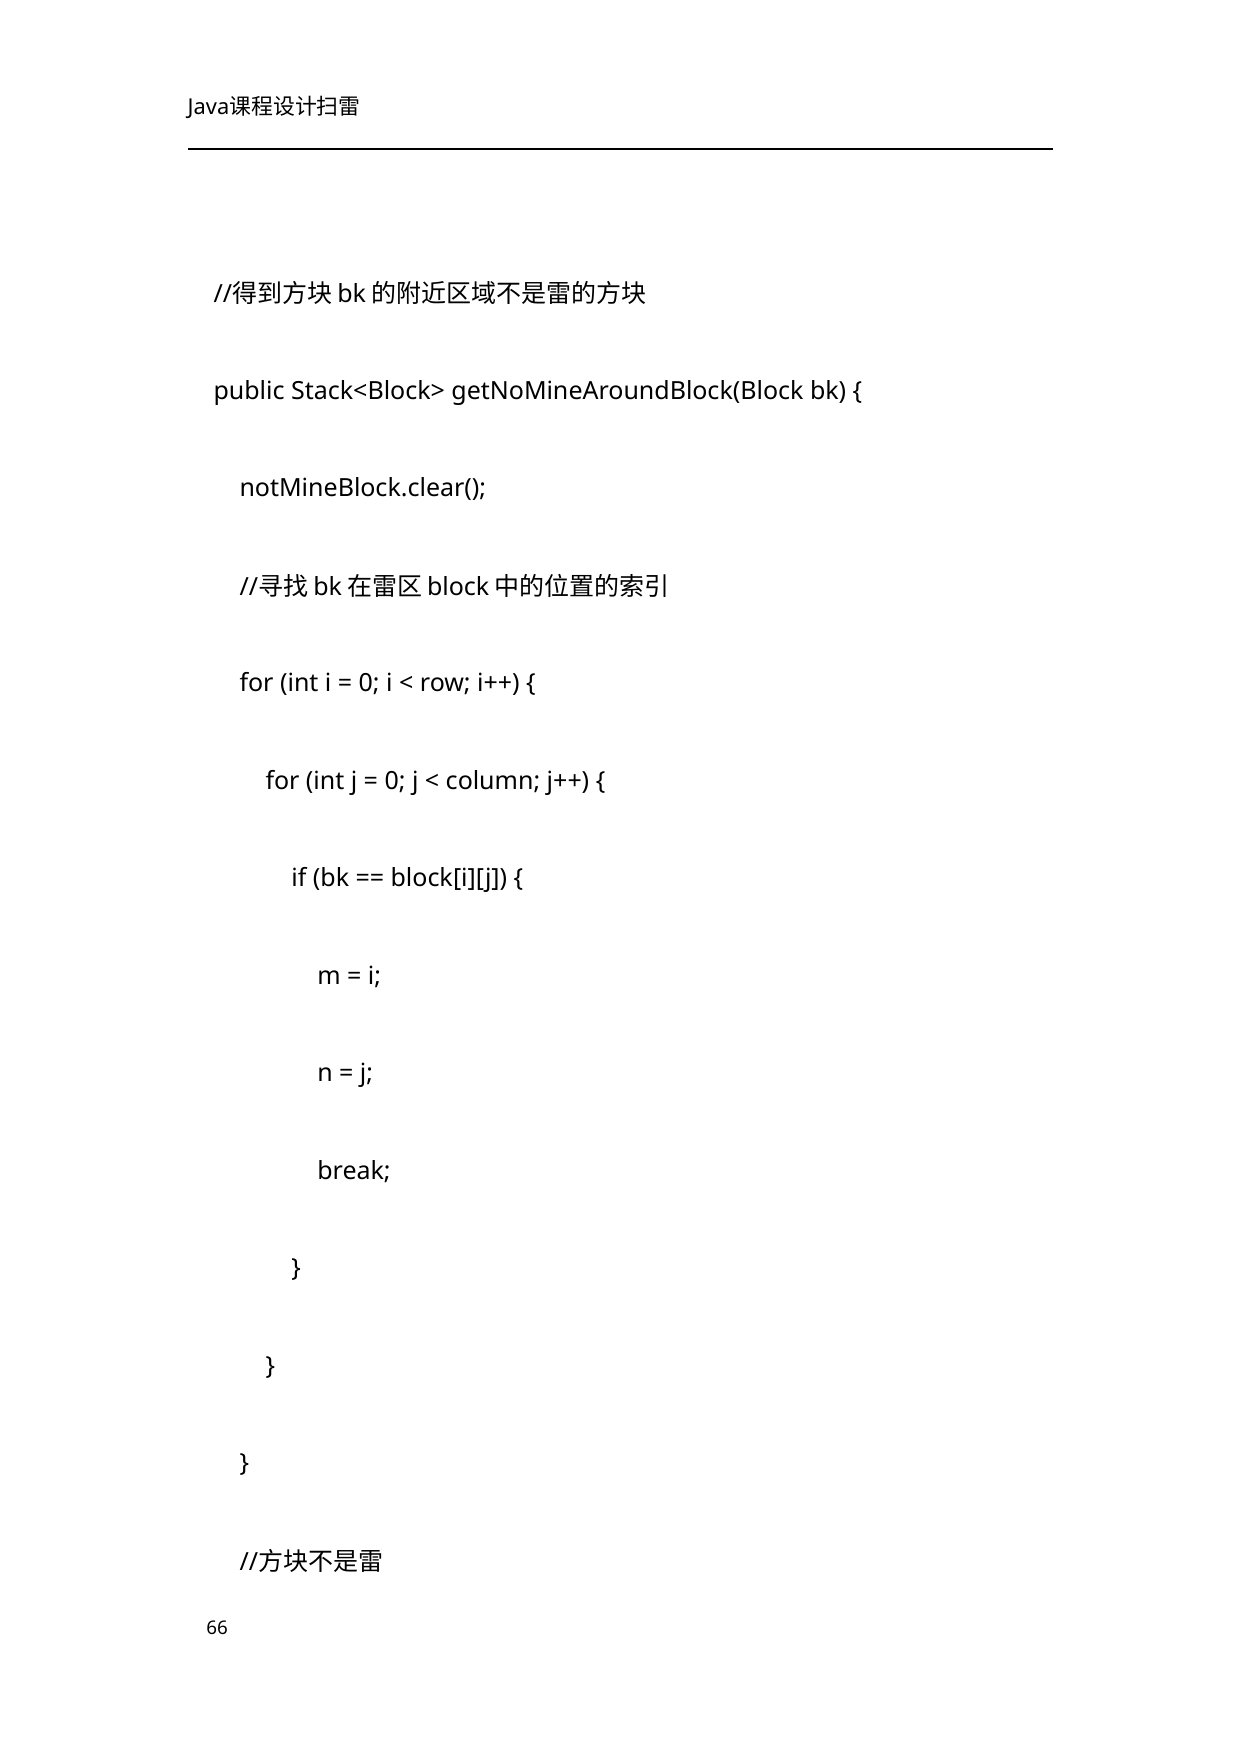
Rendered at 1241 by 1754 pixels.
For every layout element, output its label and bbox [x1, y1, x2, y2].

text [187, 162, 1053, 1592]
